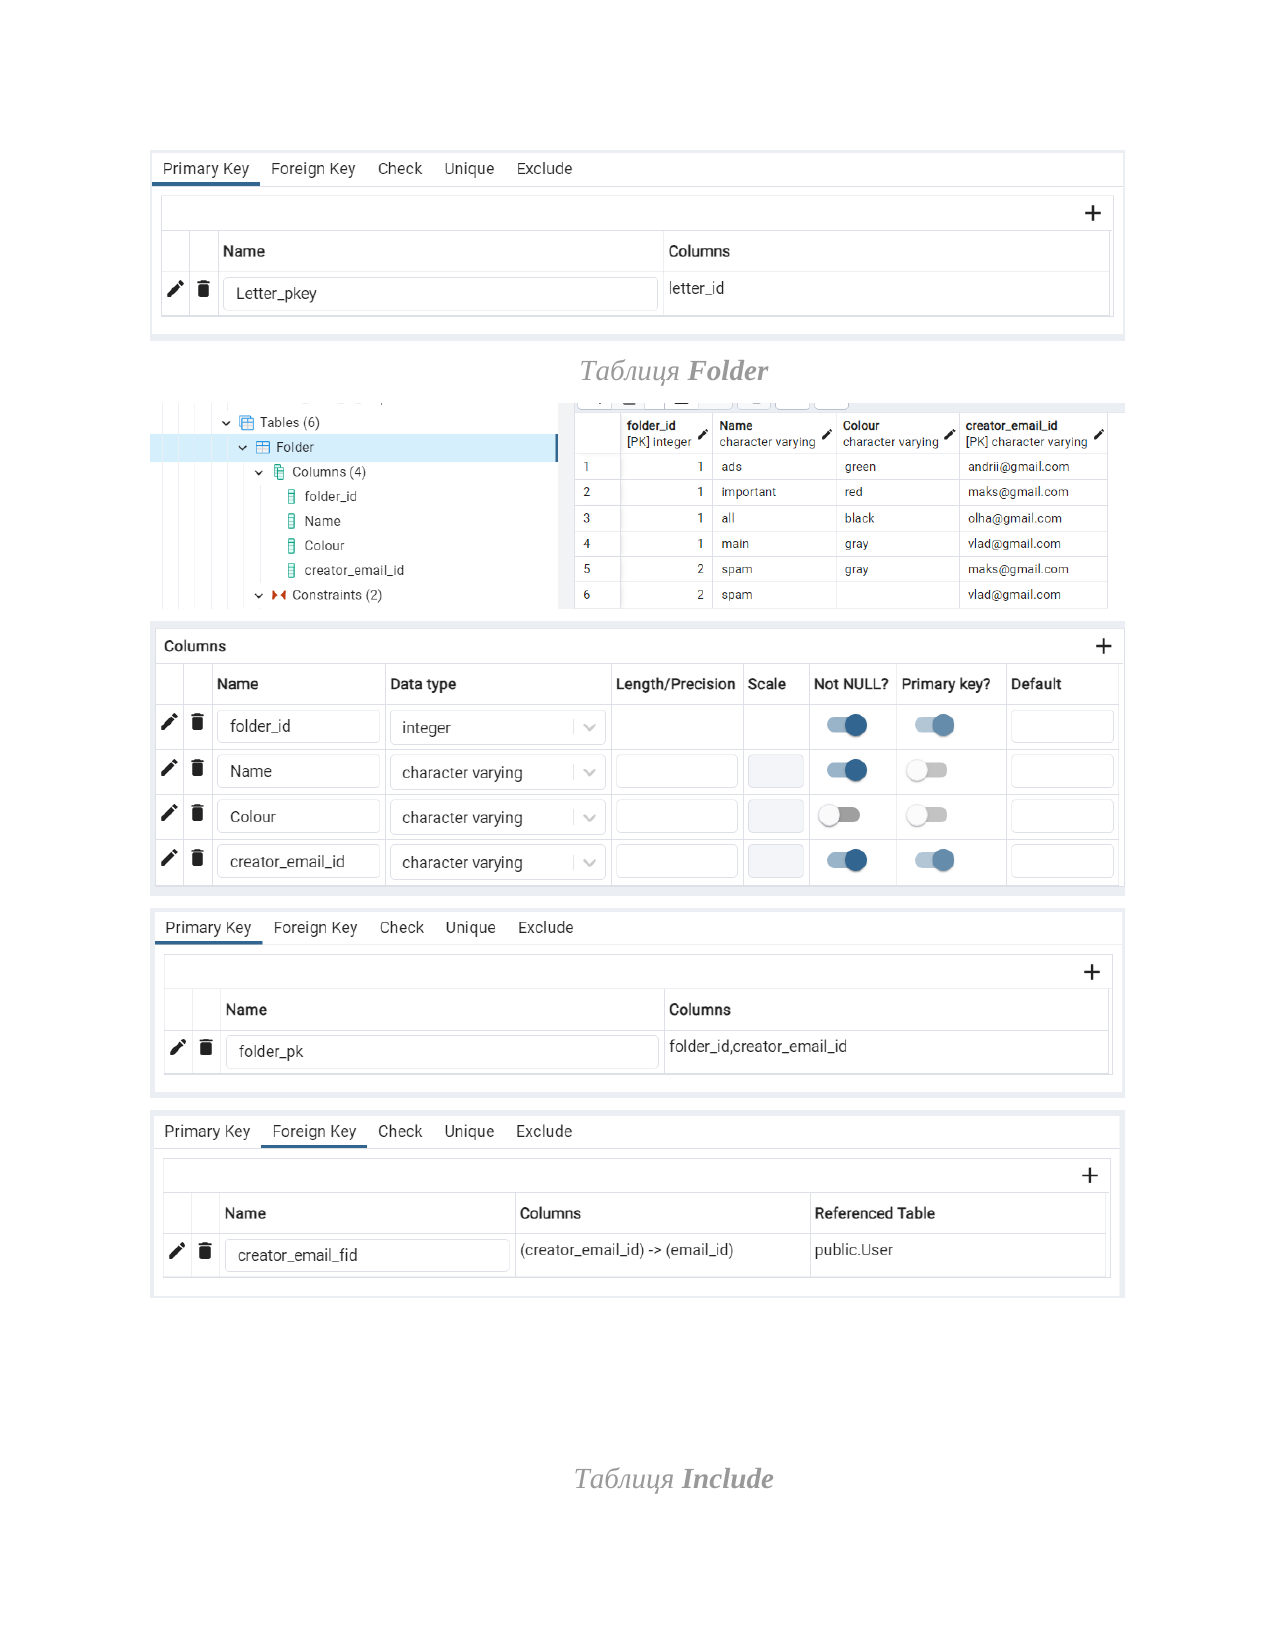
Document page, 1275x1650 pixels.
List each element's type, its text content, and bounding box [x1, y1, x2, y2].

text Таблиця Folder [150, 353, 1125, 387]
text Таблиця Include [150, 1461, 1125, 1495]
picture [150, 403, 1125, 609]
picture [150, 1110, 1125, 1298]
picture [150, 908, 1125, 1098]
picture [150, 621, 1125, 896]
picture [150, 150, 1125, 341]
